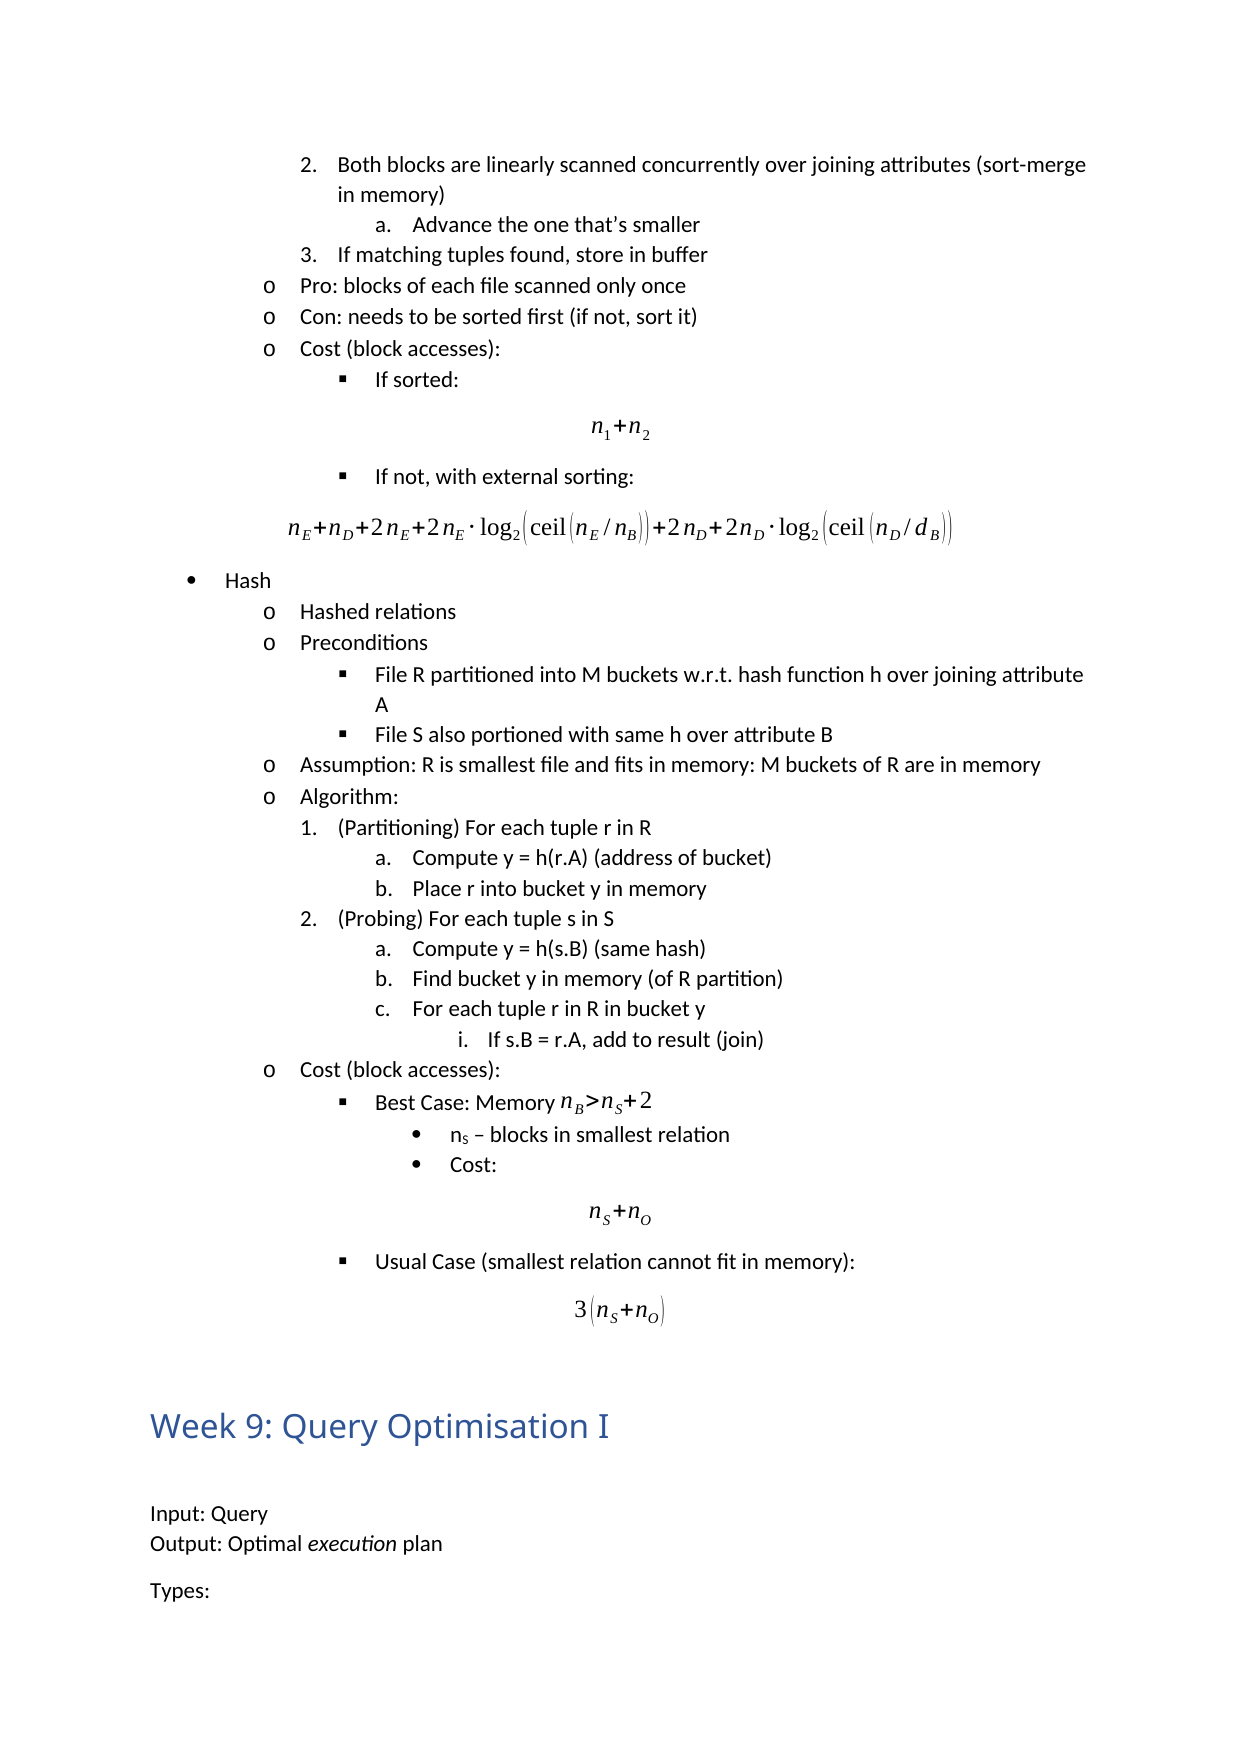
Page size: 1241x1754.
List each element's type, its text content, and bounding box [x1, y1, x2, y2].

list Con: needs to be sorted first (if not, sort it) [262, 302, 1090, 331]
list (Partitioning) For each tuple r in R [300, 813, 1090, 841]
list Find bucket y in memory (of R partition) [375, 964, 1090, 992]
list nS – blocks in smallest relation [412, 1120, 1090, 1148]
list File R partitioned into M buckets w.r.t. hash function h over joining attribute A [337, 660, 1090, 718]
list Advance the one that’s smaller [375, 210, 1090, 238]
list Cost (block accesses): [262, 334, 1090, 363]
list Usual Case (smallest relation cannot fit in memory): [337, 1247, 1090, 1275]
list If matching tuples found, store in buffer [300, 241, 1090, 269]
text Input: Query Output: Optimal execution plan [150, 1499, 1090, 1557]
list Algorithm: [262, 782, 1090, 811]
list Place r into bucket y in memory [375, 874, 1090, 902]
list (Probing) For each tuple s in S [300, 904, 1090, 932]
list Cost (block accesses): [262, 1055, 1090, 1084]
list Cost: [412, 1150, 1090, 1178]
list Hash [187, 567, 1090, 594]
subtitle Week 9: Query Optimisation I [150, 1403, 1090, 1448]
list If sorted: [337, 365, 1090, 393]
list Pro: blocks of each file scanned only once [262, 271, 1090, 300]
list Both blocks are linearly scanned concurrently over joining attributes (sort-merge in memory) [300, 150, 1090, 208]
list Hashed relations [262, 597, 1090, 626]
list Preconditions [262, 628, 1090, 657]
text Types: [150, 1576, 1090, 1604]
list Compute y = h(s.B) (same hash) [375, 934, 1090, 962]
list For each tuple r in R in bucket y [375, 994, 1090, 1022]
list File S also portioned with same h over attribute B [337, 720, 1090, 748]
list If s.B = r.A, add to result (join) [469, 1025, 1090, 1053]
list Compute y = h(r.A) (address of bucket) [375, 843, 1090, 871]
list Best Case: Memory [337, 1086, 1090, 1118]
list If not, with external sorting: [337, 462, 1090, 490]
list Assumption: R is smallest file and fits in memory: M buckets of R are in memory [262, 750, 1090, 779]
